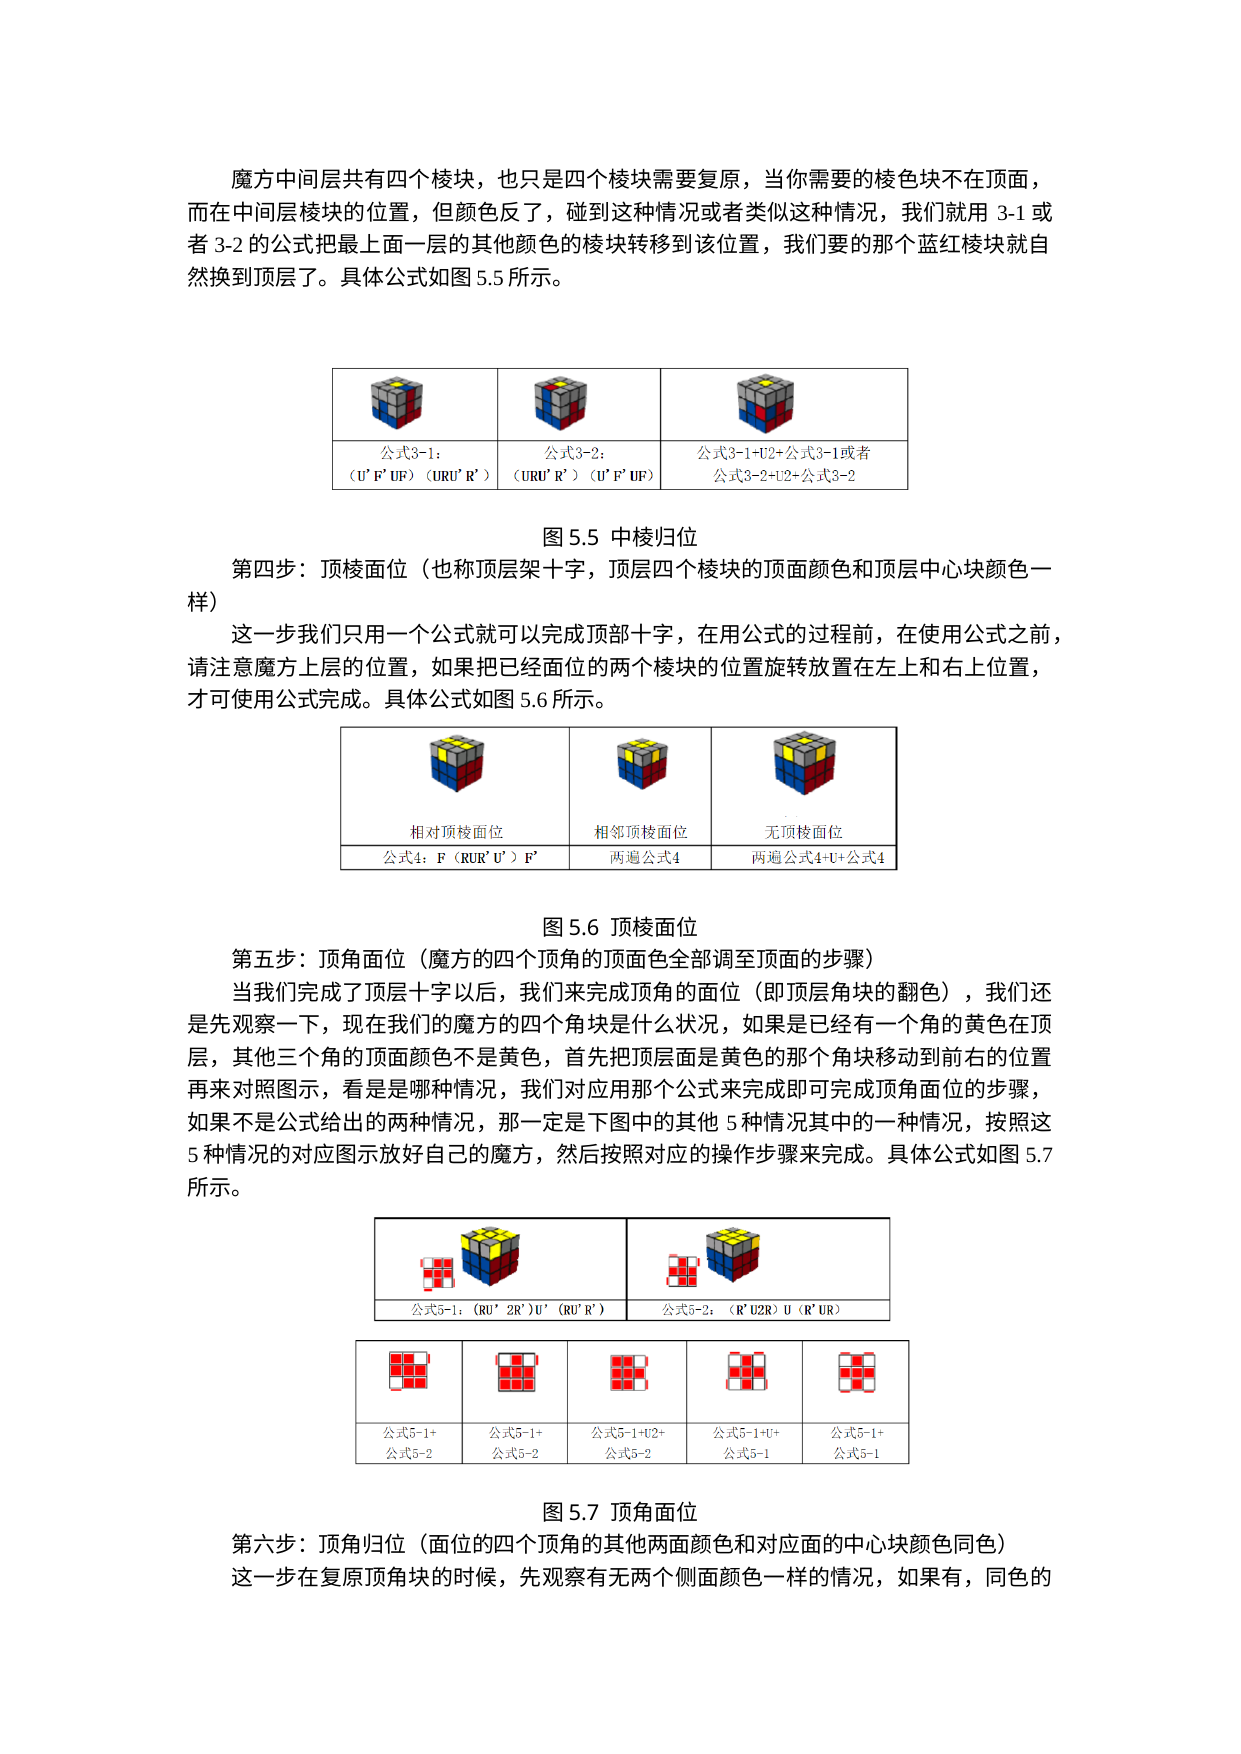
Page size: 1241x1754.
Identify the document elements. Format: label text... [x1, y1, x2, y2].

text 图5.5 中棱归位 [187, 519, 1053, 552]
text 这一步我们只用一个公式就可以完成顶部十字，在用公式的过程前，在使用公式之前，请注意魔方上层的位置，如果把已经面位的两个棱块的位置旋转放置在左上和右上位置，才可使用公式完成。具体公式如图5.6所示。 [187, 617, 1053, 714]
text 第五步：顶角面位（魔方的四个顶角的顶面色全部调至顶面的步骤） [187, 942, 1053, 974]
text 图5.6 顶棱面位 [187, 909, 1053, 942]
text 图5.7 顶角面位 [187, 1494, 1053, 1527]
text 当我们完成了顶层十字以后，我们来完成顶角的面位（即顶层角块的翻色），我们还是先观察一下，现在我们的魔方的四个角块是什么状况，如果是已经有一个角的黄色在顶层，其他三个角的顶面颜色不是黄色，首先把顶层面是黄色的那个角块移动到前右的位置，再来对照图示，看是是哪种情况，我们对应用那个公式来完成即可完成顶角面位的步骤，如果不是公式给出的两种情况，那一定是下图中的其他5种情况其中的一种情况，按照这5种情况的对应图示放好自己的魔方，然后按照对应的操作步骤来完成。具体公式如图5.7所示。 [187, 974, 1053, 1202]
picture [325, 718, 916, 883]
text 第四步：顶棱面位（也称顶层架十字，顶层四个棱块的顶面颜色和顶层中心块颜色一样） [187, 552, 1053, 617]
text 这一步在复原顶角块的时候，先观察有无两个侧面颜色一样的情况，如果有，同色的侧面面向自己，用公式6即可完成，如果不是，可随便用一次公式6，就一定会出现有两个角块的侧面颜色一样的情况，再用一次公式6即可完成。具体公式如图5.8所示。 [187, 1559, 1053, 1592]
text 魔方中间层共有四个棱块，也只是四个棱块需要复原，当你需要的棱色块不在顶面，而在中间层棱块的位置，但颜色反了，碰到这种情况或者类似这种情况，我们就用3-1或者3-2的公式把最上面一层的其他颜色的棱块转移到该位置，我们要的那个蓝红棱块就自然换到顶层了。具体公式如图5.5所示。 [187, 162, 1053, 292]
picture [337, 1206, 929, 1479]
text 第六步：顶角归位（面位的四个顶角的其他两面颜色和对应面的中心块颜色同色） [187, 1527, 1053, 1559]
picture [325, 361, 916, 501]
